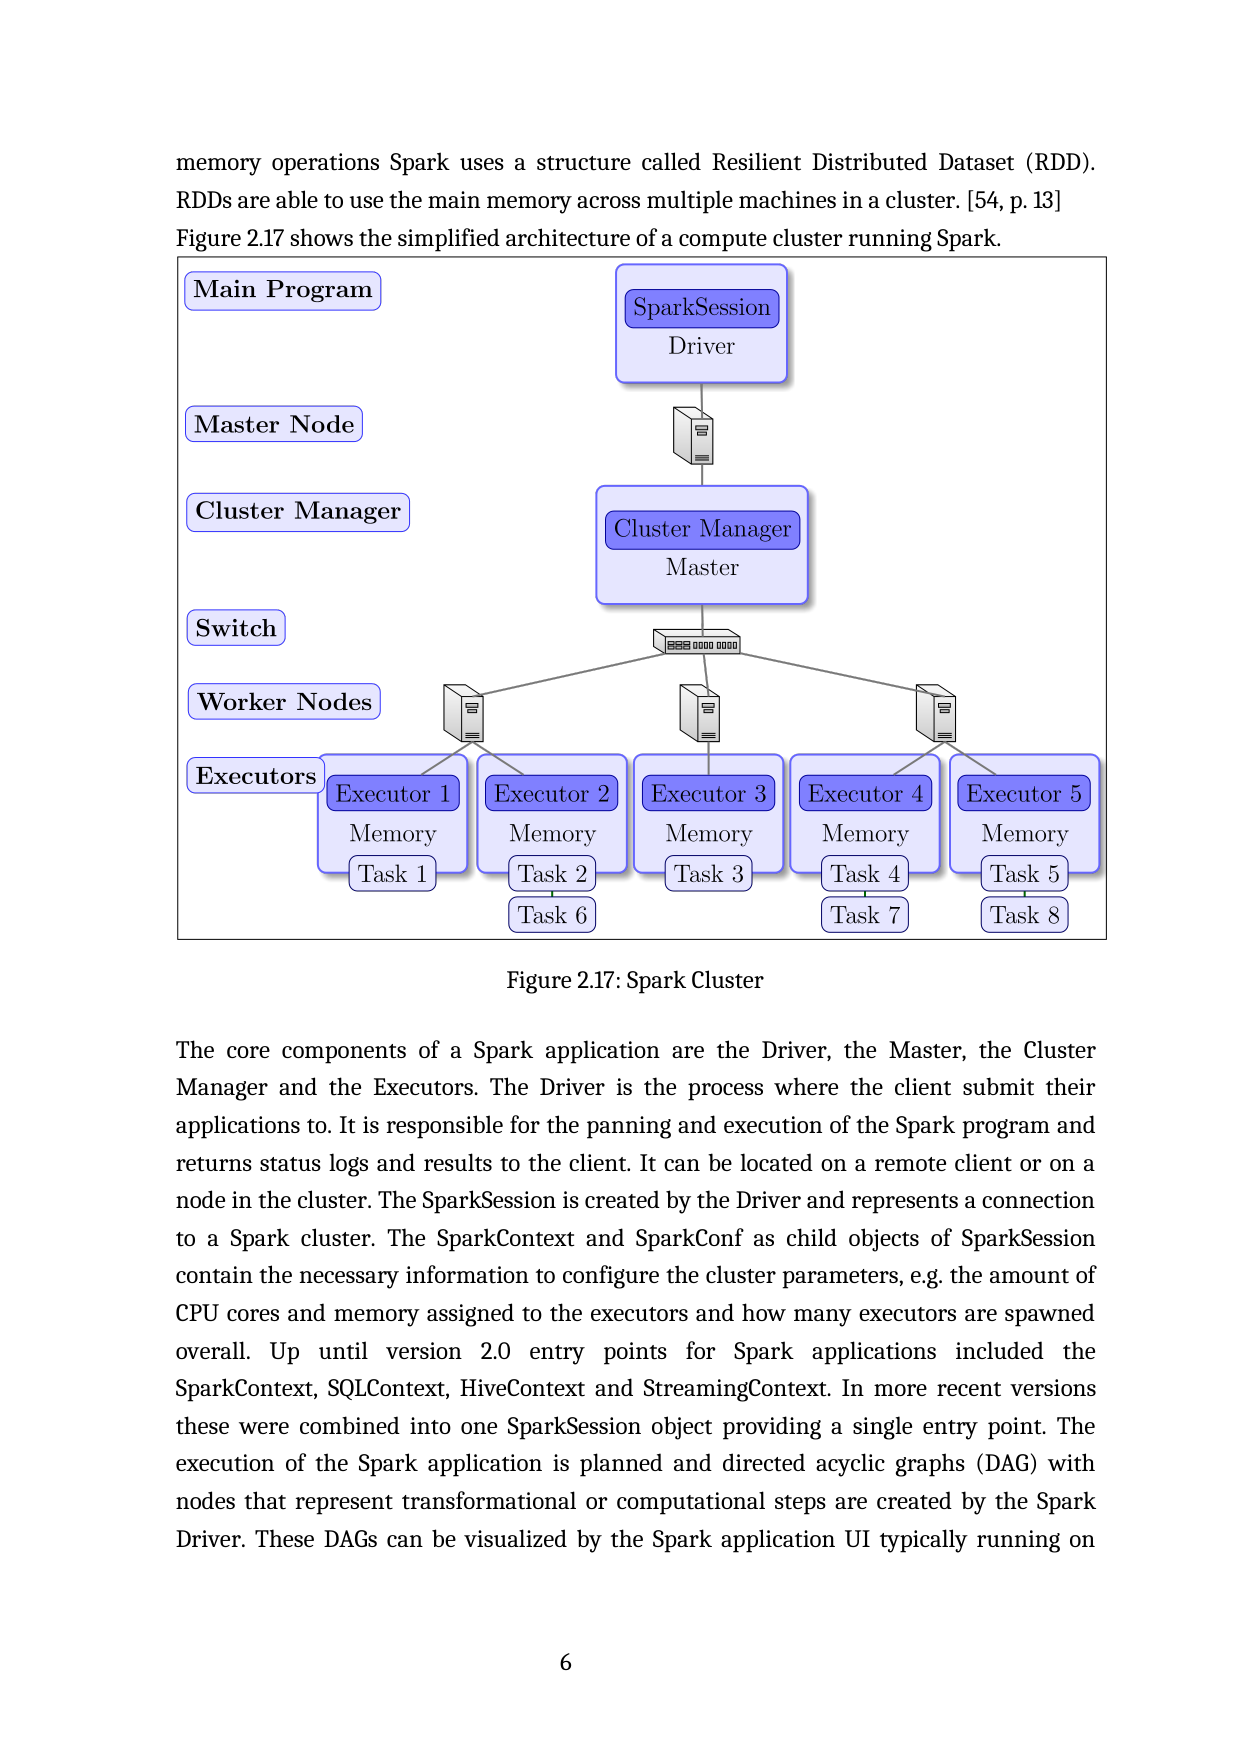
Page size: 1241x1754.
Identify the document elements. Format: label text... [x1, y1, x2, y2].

text Figure 2.17 shows the simplified architecture of a compute cluster running Spark. [176, 224, 1097, 252]
picture [176, 255, 1108, 940]
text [176, 148, 1097, 214]
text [176, 1036, 1097, 1553]
text Figure 2.17: Spark Cluster [171, 966, 1098, 995]
